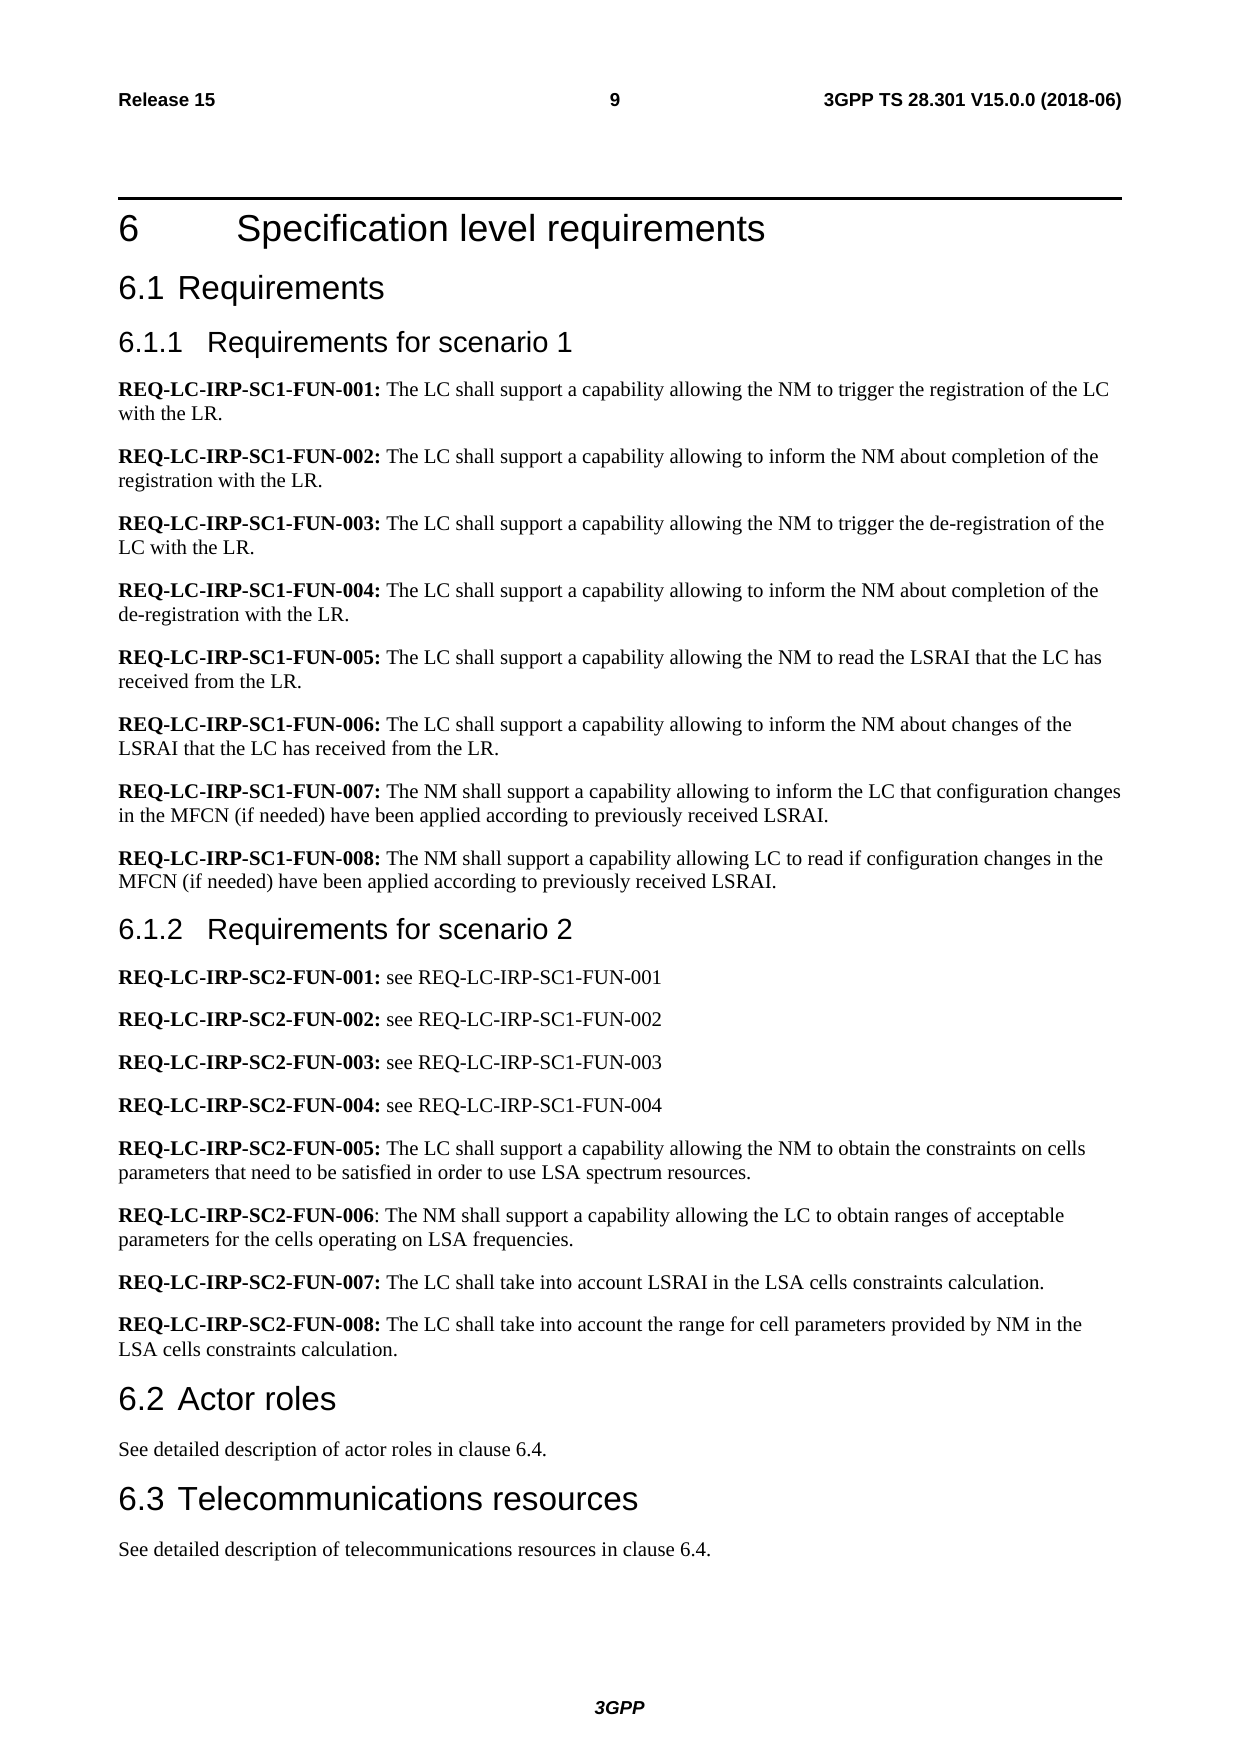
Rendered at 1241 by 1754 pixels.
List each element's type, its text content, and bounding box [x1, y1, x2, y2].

text REQ-LC-IRP-SC1-FUN-007: The NM shall support a capability allowing to inform the LC that configuration changes in the MFCN (if needed) have been applied according to previously received LSRAI. [118, 778, 1122, 827]
text REQ-LC-IRP-SC2-FUN-004: see REQ-LC-IRP-SC1-FUN-004 [118, 1093, 1122, 1117]
text REQ-LC-IRP-SC2-FUN-005: The LC shall support a capability allowing the NM to obtain the constraints on cells parameters that need to be satisfied in order to use LSA spectrum resources. [118, 1136, 1122, 1184]
text REQ-LC-IRP-SC2-FUN-006: The NM shall support a capability allowing the LC to obtain ranges of acceptable parameters for the cells operating on LSA frequencies. [118, 1203, 1122, 1251]
text REQ-LC-IRP-SC2-FUN-008: The LC shall take into account the range for cell parameters provided by NM in the LSA cells constraints calculation. [118, 1312, 1122, 1361]
text REQ-LC-IRP-SC2-FUN-002: see REQ-LC-IRP-SC1-FUN-002 [118, 1007, 1122, 1031]
subtitle 6.2 Actor roles [118, 1379, 1122, 1418]
subtitle 6.1.2 Requirements for scenario 2 [118, 912, 1122, 946]
subtitle 6.1 Requirements [118, 268, 1122, 306]
text REQ-LC-IRP-SC2-FUN-007: The LC shall take into account LSRAI in the LSA cells constraints calculation. [118, 1269, 1122, 1294]
text REQ-LC-IRP-SC1-FUN-002: The LC shall support a capability allowing to inform the NM about completion of the registration with the LR. [118, 444, 1122, 492]
subtitle 6.3 Telecommunications resources [118, 1479, 1122, 1518]
text REQ-LC-IRP-SC1-FUN-006: The LC shall support a capability allowing to inform the NM about changes of the LSRAI that the LC has received from the LR. [118, 712, 1122, 760]
text See detailed description of telecommunications resources in clause 6.4. [118, 1536, 1122, 1561]
text REQ-LC-IRP-SC1-FUN-008: The NM shall support a capability allowing LC to read if configuration changes in the MFCN (if needed) have been applied according to previously received LSRAI. [118, 845, 1122, 893]
text REQ-LC-IRP-SC1-FUN-003: The LC shall support a capability allowing the NM to trigger the de-registration of the LC with the LR. [118, 511, 1122, 559]
text See detailed description of actor roles in clause 6.4. [118, 1436, 1122, 1461]
subtitle 6.1.1 Requirements for scenario 1 [118, 325, 1122, 358]
text REQ-LC-IRP-SC1-FUN-001: The LC shall support a capability allowing the NM to trigger the registration of the LC with the LR. [118, 377, 1122, 425]
text REQ-LC-IRP-SC2-FUN-001: see REQ-LC-IRP-SC1-FUN-001 [118, 964, 1122, 989]
subtitle 6 Specification level requirements [118, 200, 1122, 249]
text REQ-LC-IRP-SC1-FUN-005: The LC shall support a capability allowing the NM to read the LSRAI that the LC has received from the LR. [118, 645, 1122, 693]
text REQ-LC-IRP-SC1-FUN-004: The LC shall support a capability allowing to inform the NM about completion of the de-registration with the LR. [118, 578, 1122, 626]
text REQ-LC-IRP-SC2-FUN-003: see REQ-LC-IRP-SC1-FUN-003 [118, 1050, 1122, 1074]
